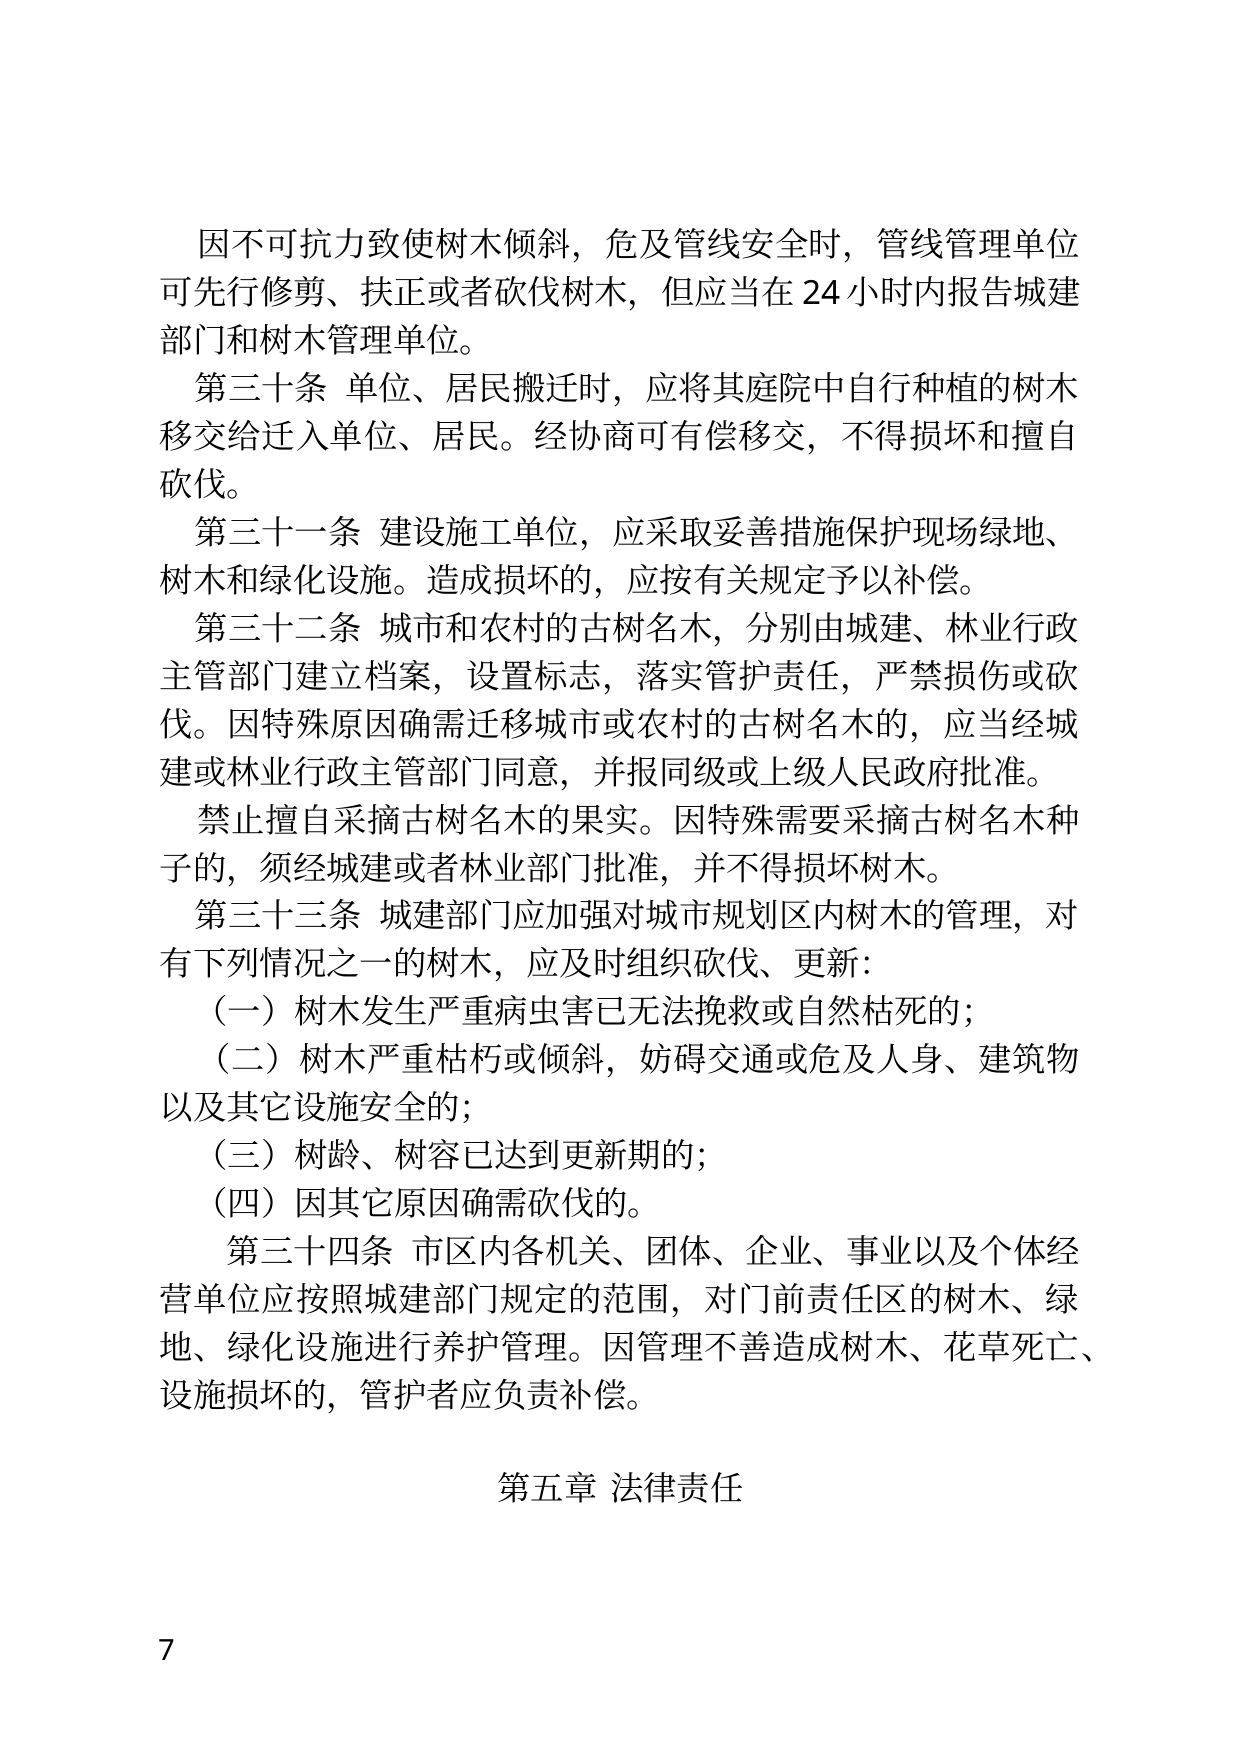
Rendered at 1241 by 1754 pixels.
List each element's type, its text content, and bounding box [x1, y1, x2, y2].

text 禁止擅自采摘古树名木的果实。因特殊需要采摘古树名木种子的，须经城建或者林业部门批准，并不得损坏树木。 [159, 794, 1081, 889]
text 第三十条 单位、居民搬迁时，应将其庭院中自行种植的树木移交给迁入单位、居民。经协商可有偿移交，不得损坏和擅自砍伐。 [159, 362, 1081, 506]
text （四）因其它原因确需砍伐的。 [159, 1177, 1081, 1225]
text 第三十一条 建设施工单位，应采取妥善措施保护现场绿地、树木和绿化设施。造成损坏的，应按有关规定予以补偿。 [159, 506, 1081, 602]
text 因不可抗力致使树木倾斜，危及管线安全时，管线管理单位可先行修剪、扶正或者砍伐树木，但应当在24小时内报告城建部门和树木管理单位。 [159, 218, 1081, 362]
list 法律责任 [159, 1462, 1081, 1510]
text （二）树木严重枯朽或倾斜，妨碍交通或危及人身、建筑物以及其它设施安全的； [159, 1033, 1081, 1129]
text （三）树龄、树容已达到更新期的； [159, 1129, 1081, 1177]
text 第三十二条 城市和农村的古树名木，分别由城建、林业行政主管部门建立档案，设置标志，落实管护责任，严禁损伤或砍伐。因特殊原因确需迁移城市或农村的古树名木的，应当经城建或林业行政主管部门同意，并报同级或上级人民政府批准。 [159, 602, 1081, 794]
text 第三十四条 市区内各机关、团体、企业、事业以及个体经营单位应按照城建部门规定的范围，对门前责任区的树木、绿地、绿化设施进行养护管理。因管理不善造成树木、花草死亡、设施损坏的，管护者应负责补偿。 [159, 1225, 1081, 1417]
text 第三十三条 城建部门应加强对城市规划区内树木的管理，对有下列情况之一的树木，应及时组织砍伐、更新： [159, 889, 1081, 985]
text （一）树木发生严重病虫害已无法挽救或自然枯死的； [159, 985, 1081, 1033]
